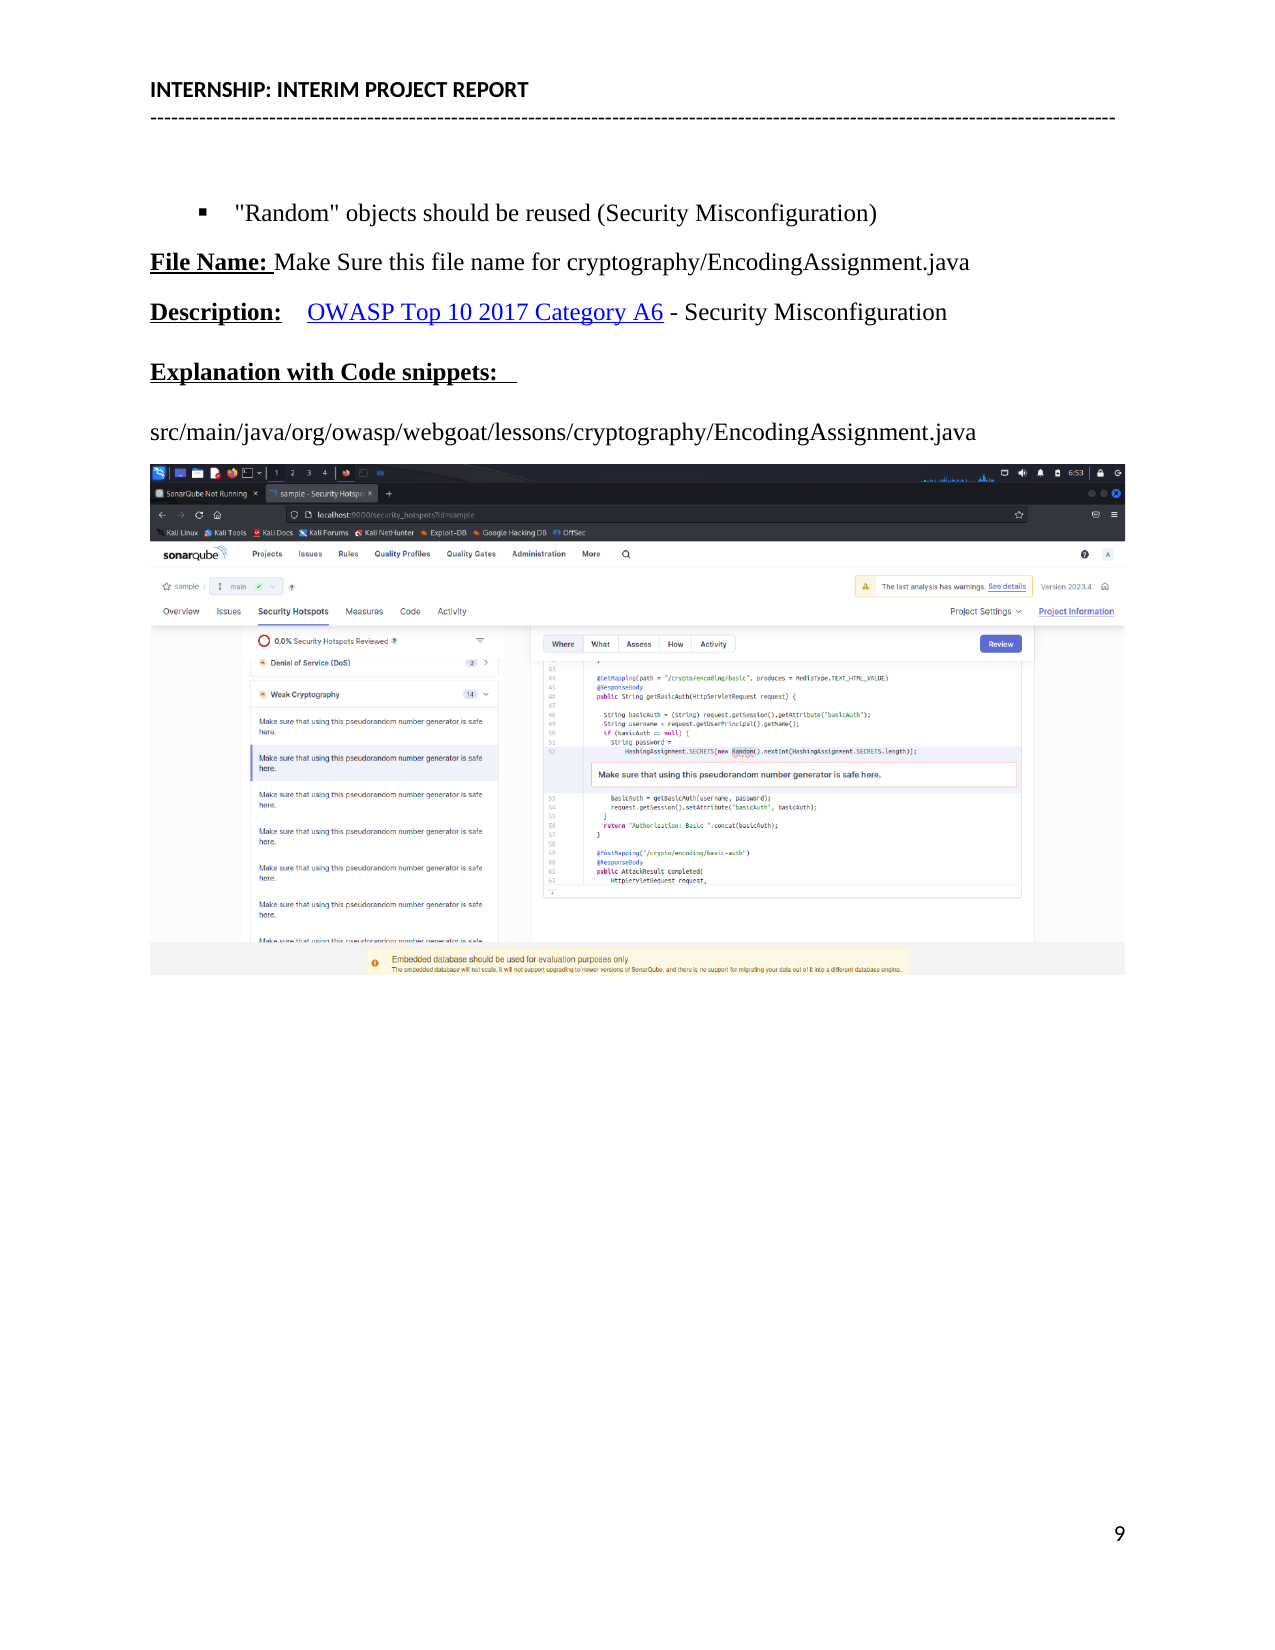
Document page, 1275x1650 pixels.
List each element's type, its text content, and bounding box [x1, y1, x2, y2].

text File Name: Make Sure this file name for cryptography/EncodingAssignment.java [150, 247, 1125, 276]
picture [150, 464, 1125, 975]
text src/main/java/org/owasp/webgoat/lessons/cryptography/EncodingAssignment.java [150, 417, 1125, 445]
text Description: OWASP Top 10 2017 Category A6 - Security Misconfiguration [150, 297, 1125, 326]
text Explanation with Code snippets: [150, 357, 1125, 386]
list "Random" objects should be reused (Security Misconfiguration) [197, 198, 1125, 226]
